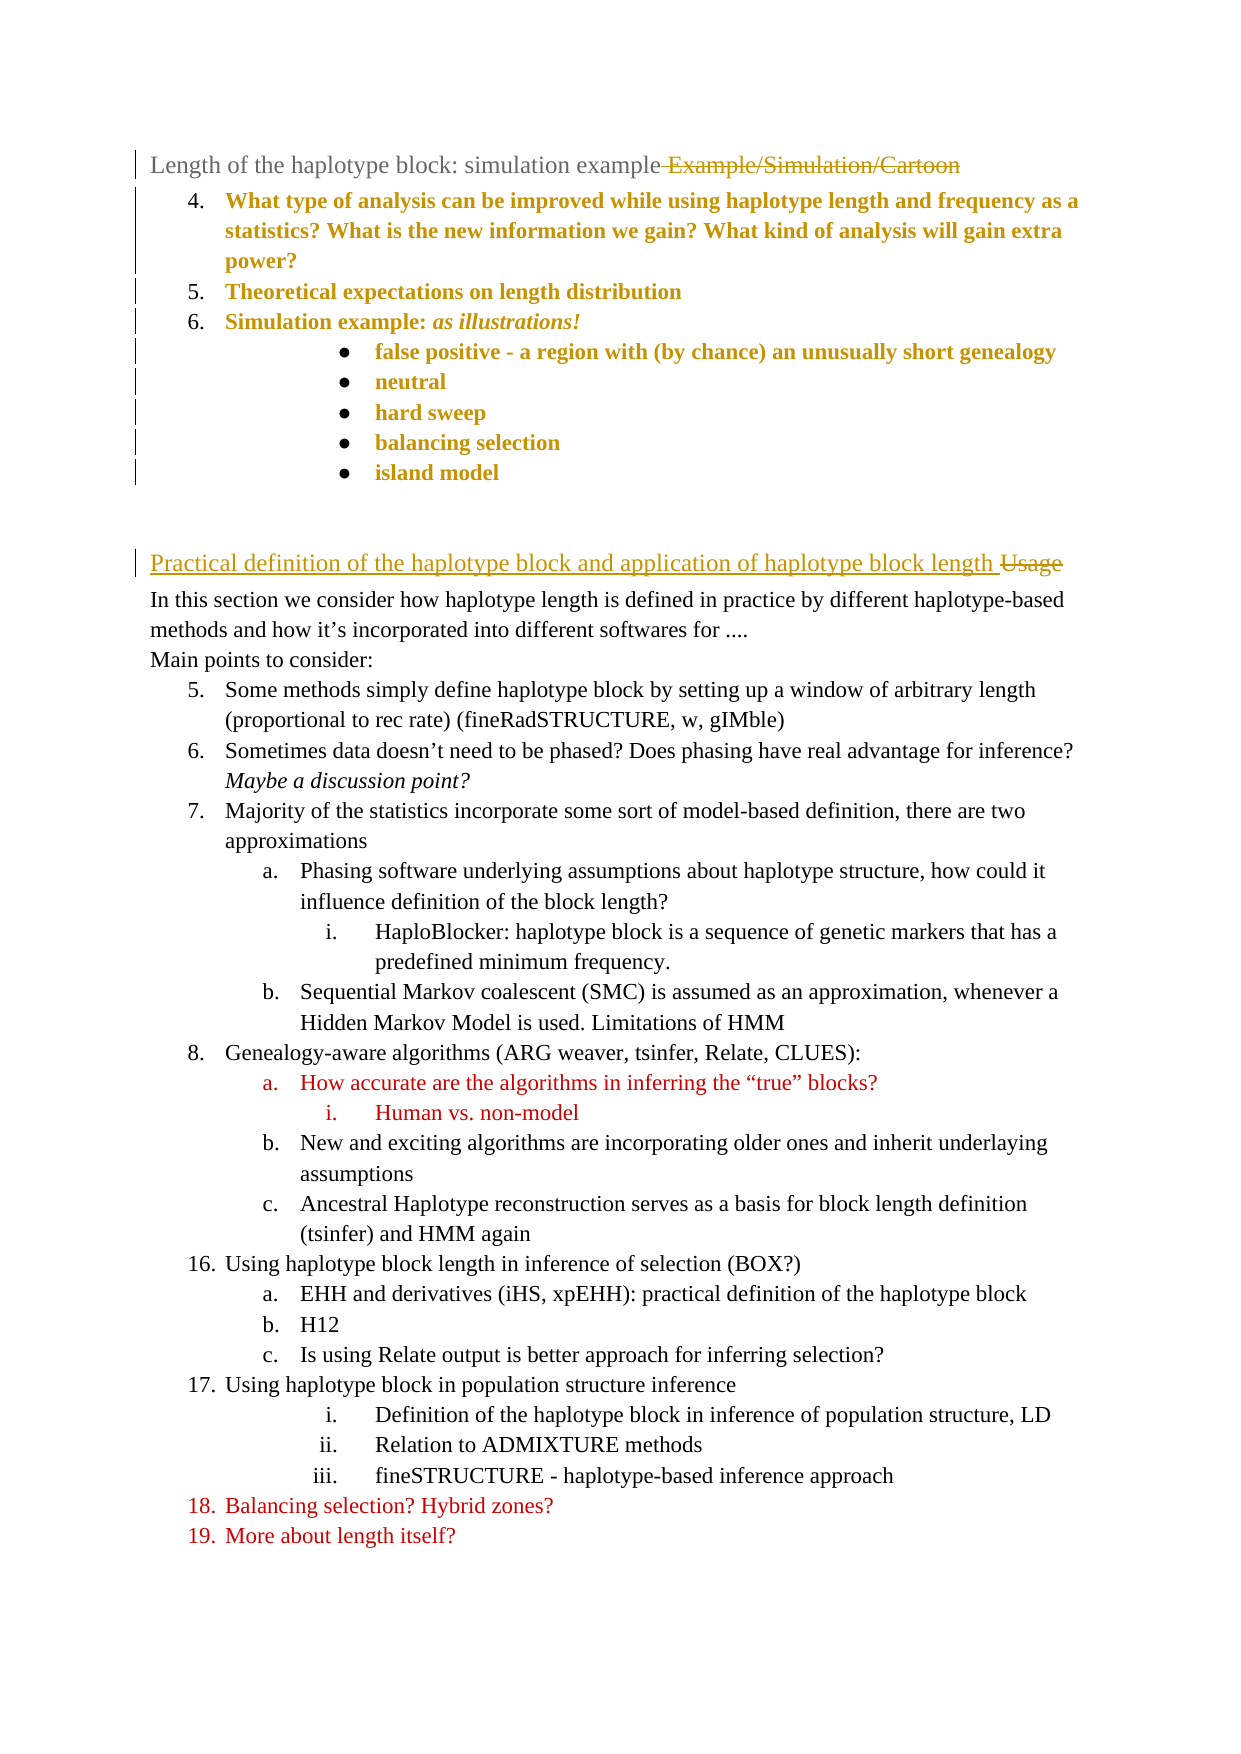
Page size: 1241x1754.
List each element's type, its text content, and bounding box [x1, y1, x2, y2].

list H12 [262, 1311, 1090, 1337]
list fineSTRUCTURE - haplotype-based inference approach [337, 1462, 1090, 1488]
list Sequential Markov coalescent (SMC) is assumed as an approximation, whenever a Hidden Markov Model is used. Limitations of HMM [262, 978, 1090, 1035]
list Relation to ADMIXTURE methods [337, 1431, 1090, 1458]
list balancing selection [337, 429, 1090, 455]
list Simulation example: as illustrations! [187, 308, 1090, 334]
list island model [337, 459, 1090, 485]
list Ancestral Haplotype reconstruction serves as a basis for block length definition (tsinfer) and HMM again [262, 1190, 1090, 1246]
subtitle Length of the haplotype block: simulation example [150, 150, 1090, 179]
list Phasing software underlying assumptions about haplotype structure, how could it influence definition of the block length? [262, 857, 1090, 914]
list Is using Relate output is better approach for inferring selection? [262, 1341, 1090, 1367]
list Majority of the statistics incorporate some sort of model-based definition, there are two approximations [187, 797, 1090, 854]
list Sometimes data doesn’t need to be phased? Does phasing have real advantage for inference? Maybe a discussion point? [187, 737, 1090, 793]
list HaploBlocker: haplotype block is a sequence of genetic markers that has a predefined minimum frequency. [337, 918, 1090, 974]
list Using haplotype block length in inference of selection (BOX?) [187, 1250, 1090, 1277]
list false positive - a region with (by chance) an unusually short genealogy [337, 338, 1090, 364]
list hard sweep [337, 398, 1090, 425]
list Using haplotype block in population structure inference [187, 1371, 1090, 1397]
list neutral [337, 368, 1090, 395]
text Main points to consider: [150, 646, 1090, 672]
text In this section we consider how haplotype length is defined in practice by different haplotype-based methods and how it’s incorporated into different softwares for .... [150, 586, 1090, 642]
list Theoretical expectations on length distribution [187, 278, 1090, 304]
list More about length itself? [187, 1522, 1090, 1548]
list Genealogy-aware algorithms (ARG weaver, tsinfer, Relate, CLUES): [187, 1039, 1090, 1065]
list What type of analysis can be improved while using haplotype length and frequency as a statistics? What is the new information we gain? What kind of analysis will gain extra power? [187, 187, 1090, 274]
list Definition of the haplotype block in inference of population structure, LD [337, 1401, 1090, 1428]
list Balancing selection? Hybrid zones? [187, 1492, 1090, 1518]
list Some methods simply define haplotype block by setting up a window of arbitrary length (proportional to rec rate) (fineRadSTRUCTURE, w, gIMble) [187, 676, 1090, 733]
list EHH and derivatives (iHS, xpEHH): practical definition of the haplotype block [262, 1280, 1090, 1307]
list How accurate are the algorithms in inferring the “true” blocks? [262, 1069, 1090, 1095]
list New and exciting algorithms are incorporating older ones and inherit underlaying assumptions [262, 1129, 1090, 1186]
list Human vs. non-model [337, 1099, 1090, 1126]
